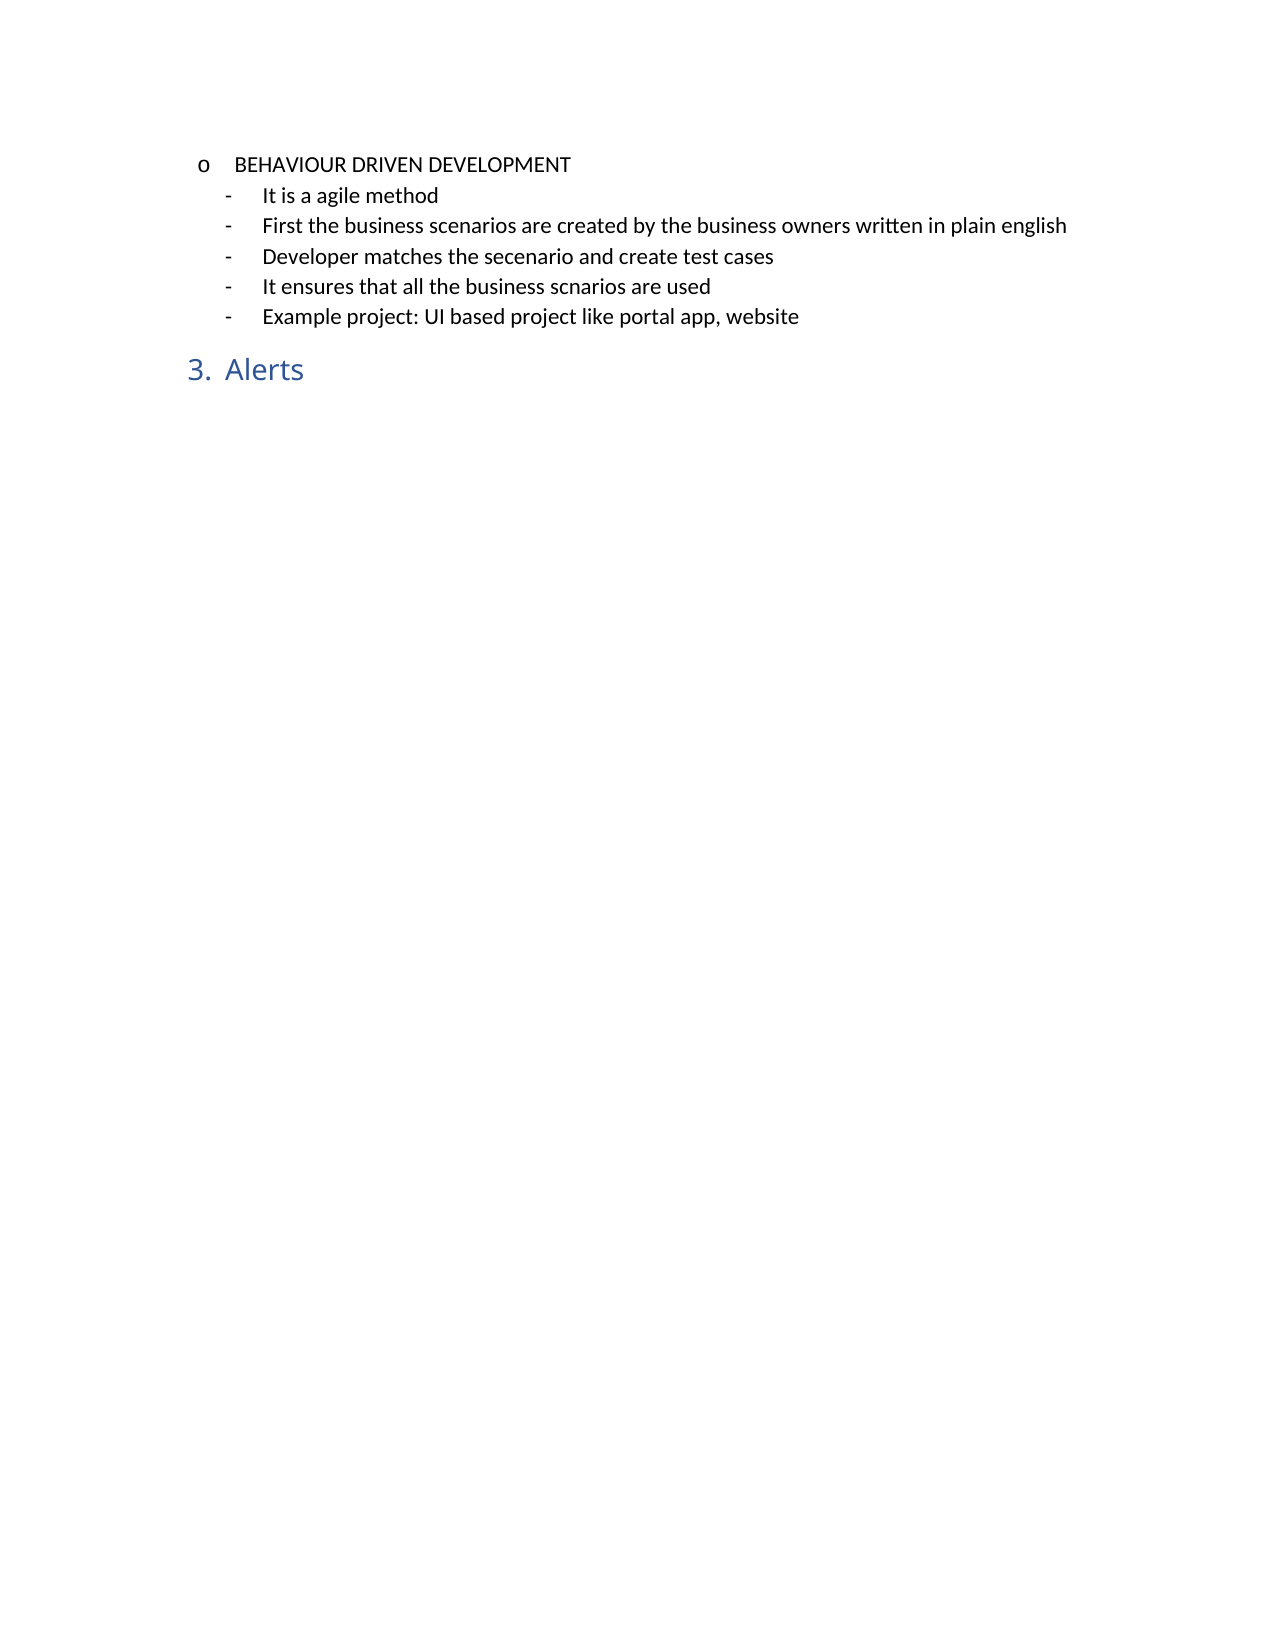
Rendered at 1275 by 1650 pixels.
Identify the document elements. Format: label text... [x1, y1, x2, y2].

list BEHAVIOUR DRIVEN DEVELOPMENT [197, 150, 1125, 179]
list It ensures that all the business scnarios are used [225, 272, 1125, 300]
list Developer matches the secenario and create test cases [225, 242, 1125, 270]
list It is a agile method [225, 181, 1125, 209]
list Example project: UI based project like portal app, website [225, 302, 1125, 330]
list First the business scenarios are created by the business owners written in plain english [225, 212, 1125, 240]
subtitle Alerts [187, 349, 1125, 389]
